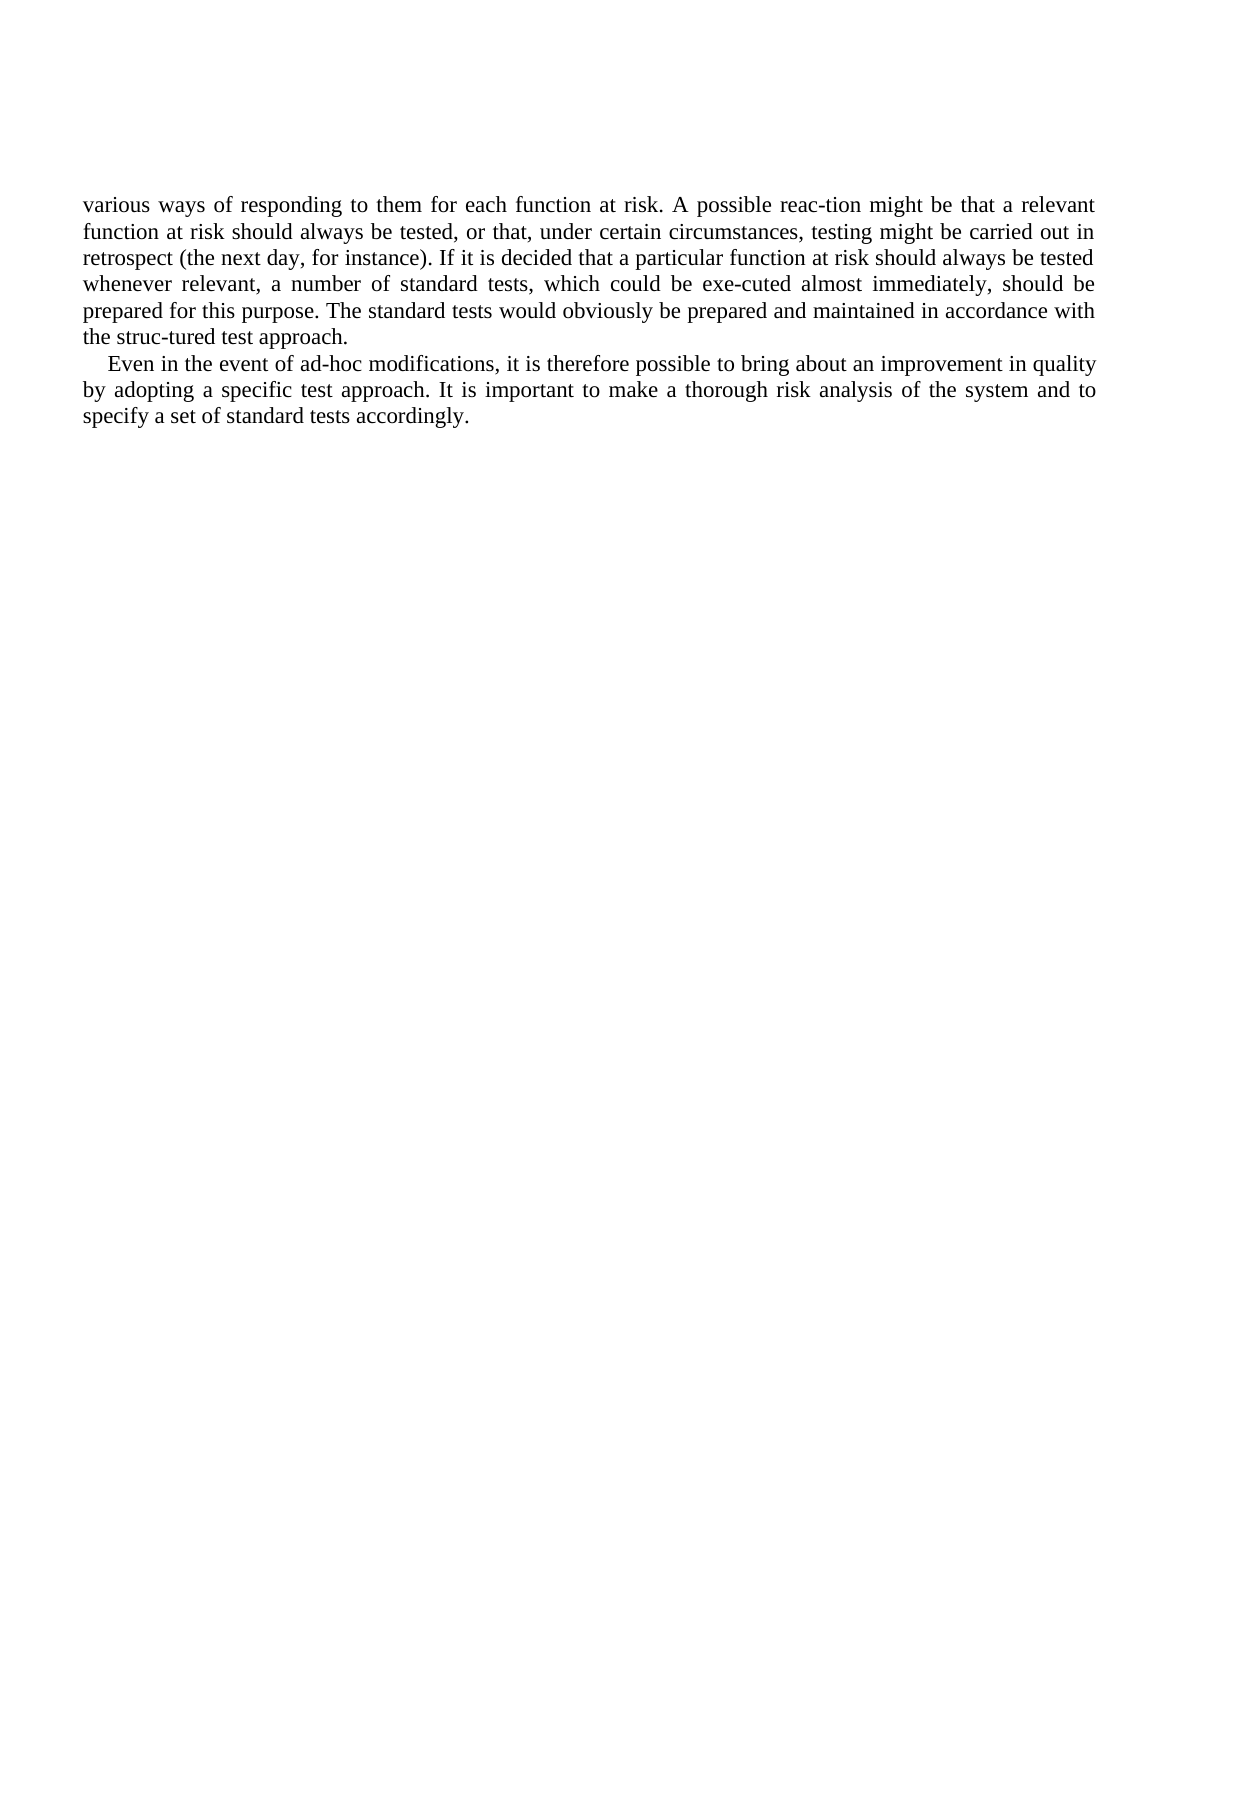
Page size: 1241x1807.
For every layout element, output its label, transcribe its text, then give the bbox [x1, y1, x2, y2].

text Even in the event of ad-hoc modifications, it is therefore possible to bring about an improvement in quality by adopting a specific test approach. It is important to make a thorough risk analysis of the system and to specify a set of standard tests accordingly. [83, 349, 1098, 429]
text various ways of responding to them for each function at risk. A possible reac-tion might be that a relevant function at risk should always be tested, or that, under certain circumstances, testing might be carried out in retrospect (the next day, for instance). If it is decided that a particular function at risk should always be tested whenever relevant, a number of standard tests, which could be exe-cuted almost immediately, should be prepared for this purpose. The standard tests would obviously be prepared and maintained in accordance with the struc-tured test approach. [83, 191, 1097, 349]
